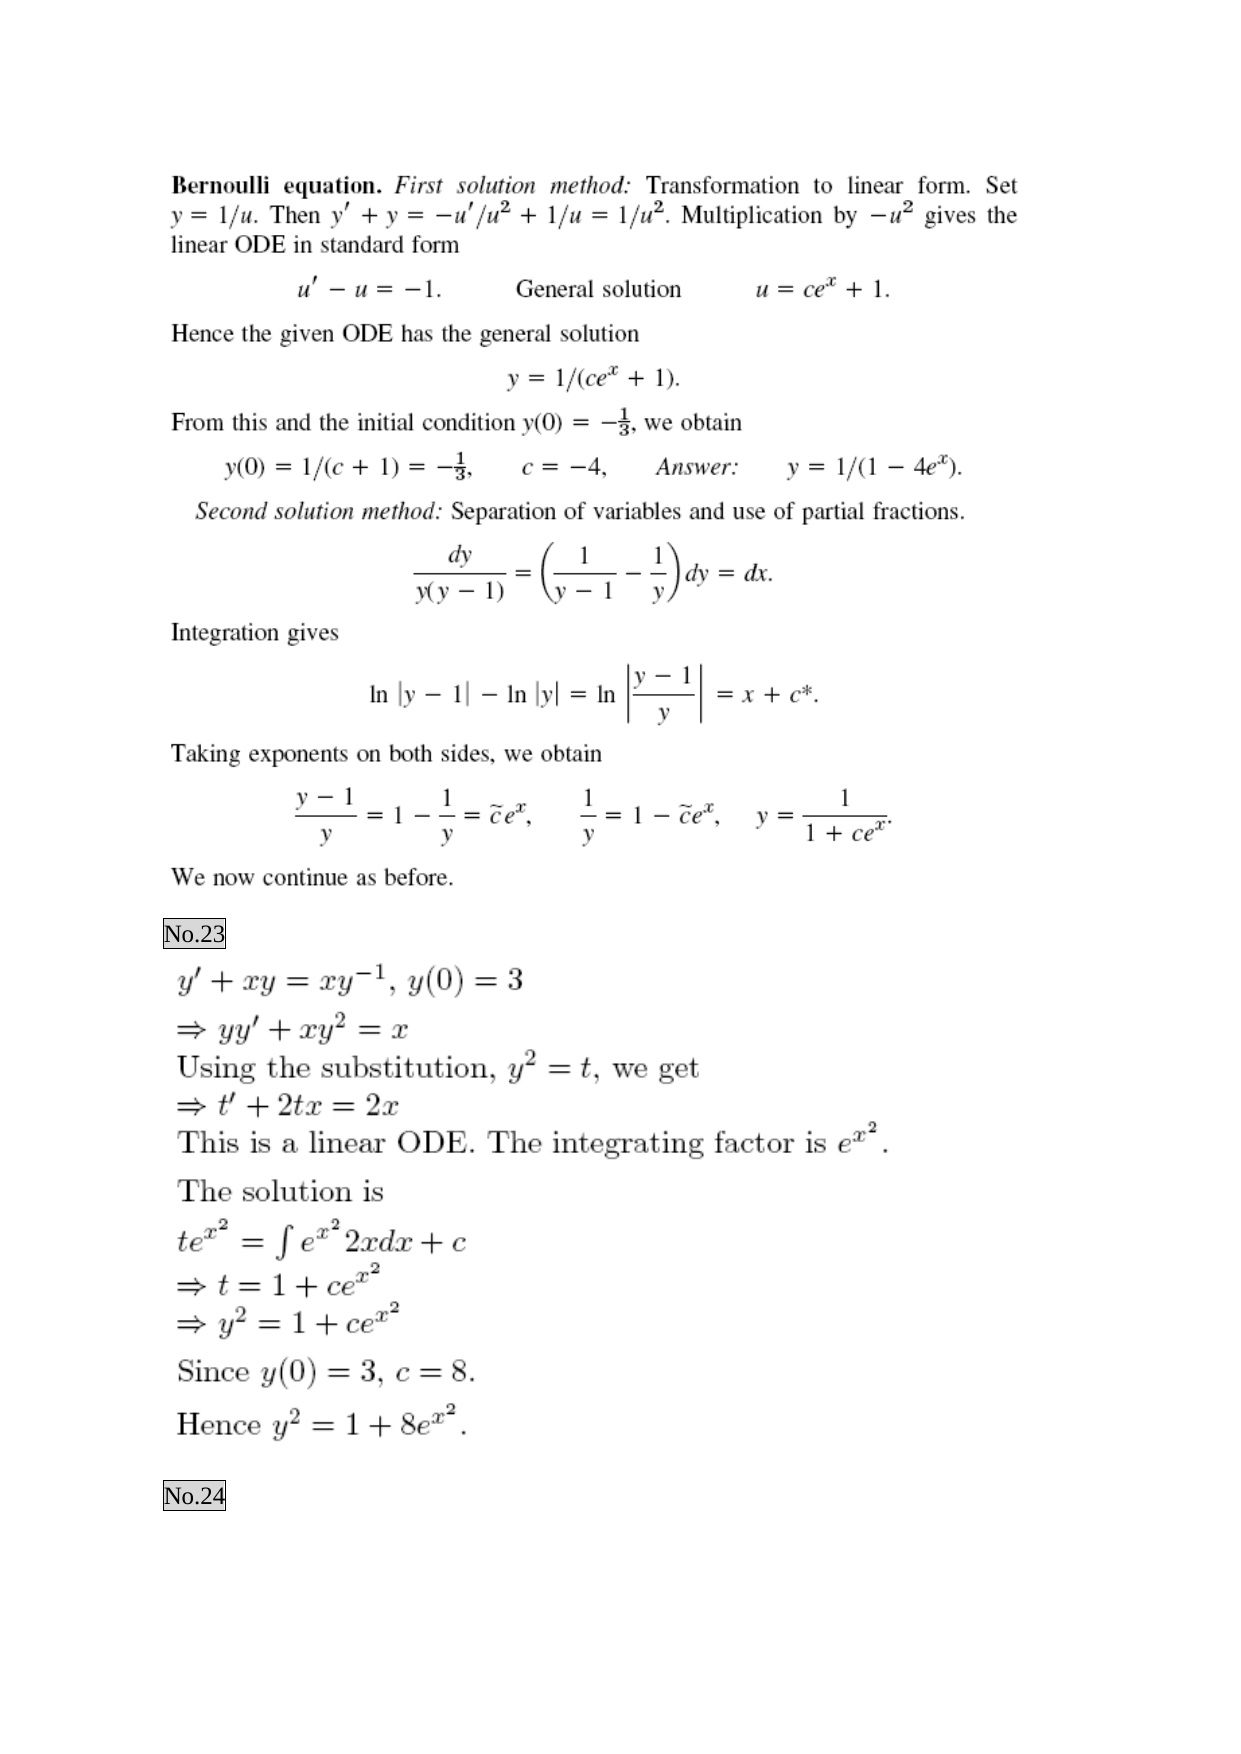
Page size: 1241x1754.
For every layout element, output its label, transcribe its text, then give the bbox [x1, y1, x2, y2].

text No.23 [162, 914, 1053, 952]
text No.24 [162, 1477, 1053, 1514]
picture [162, 164, 1026, 895]
picture [162, 951, 901, 1449]
